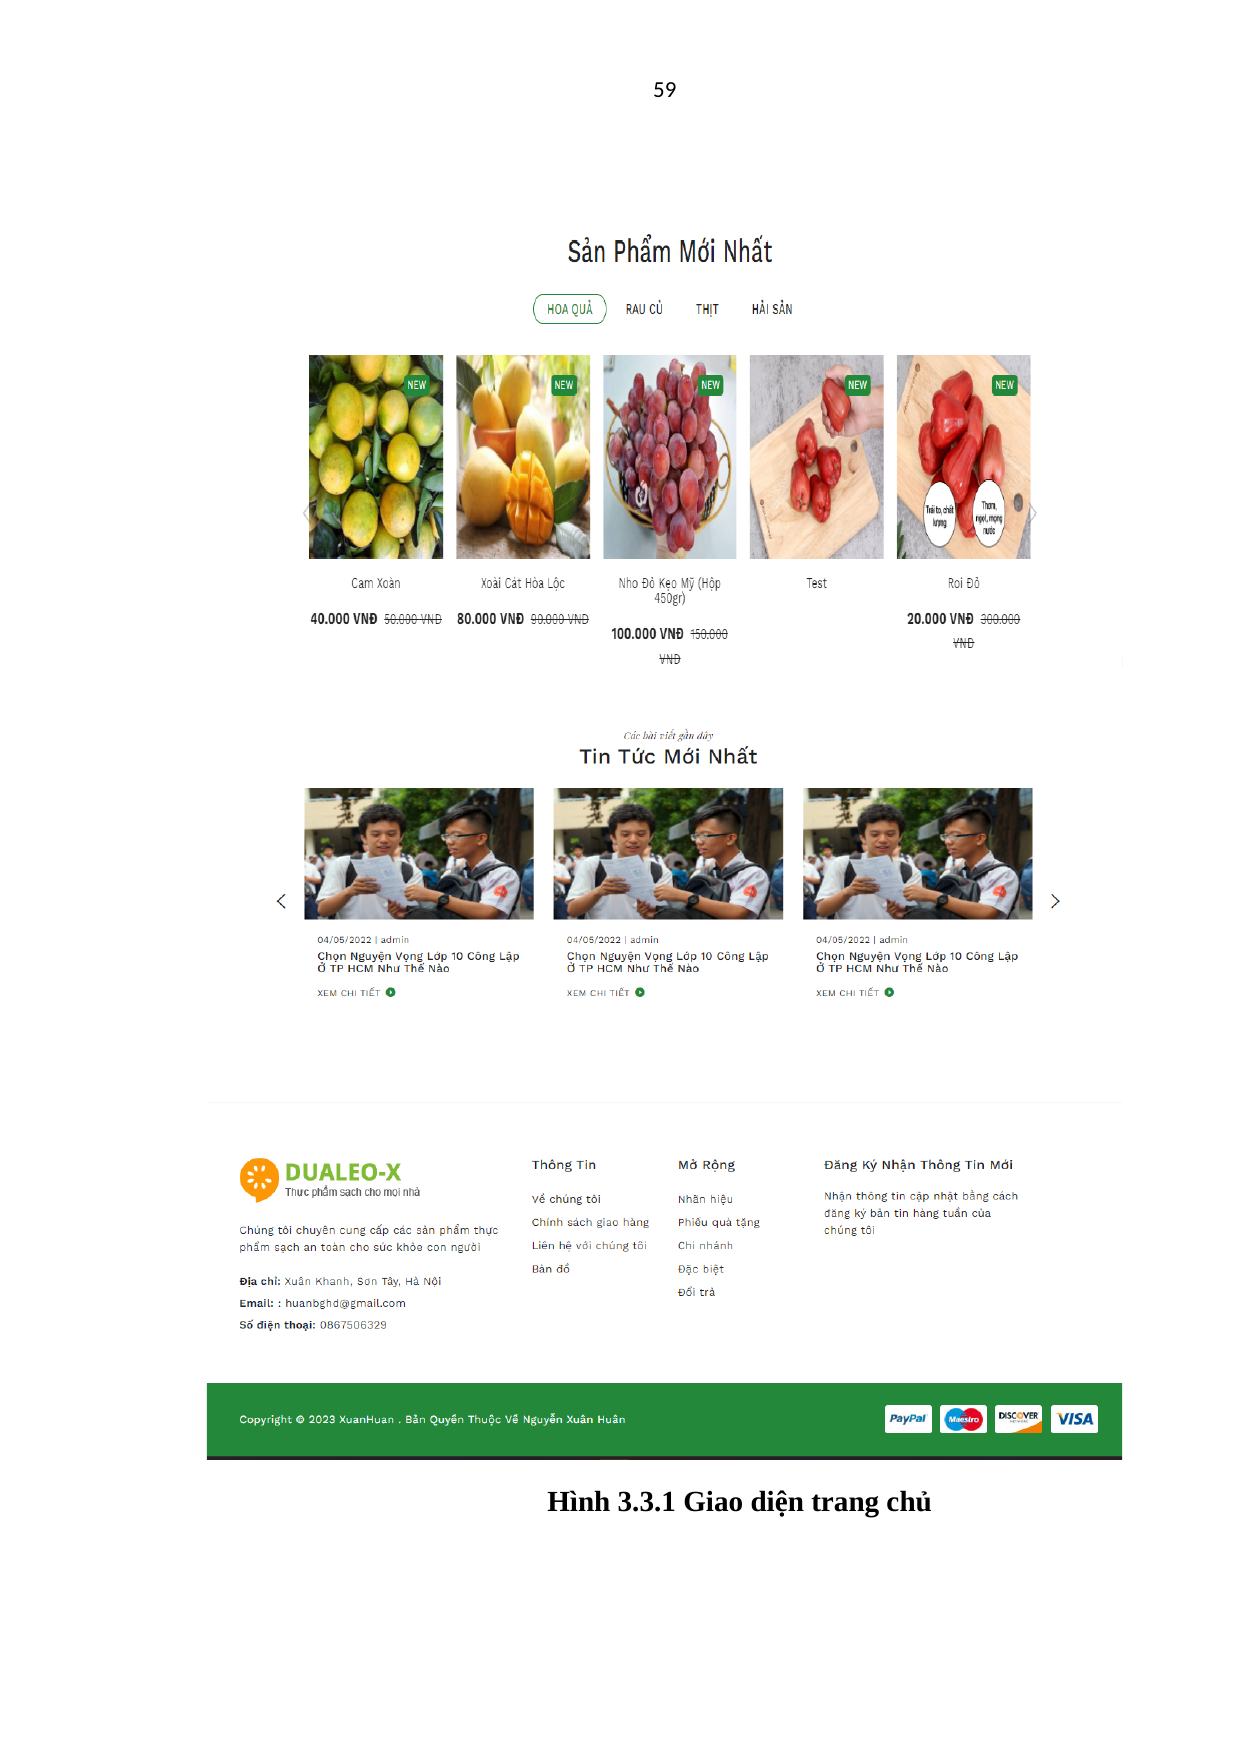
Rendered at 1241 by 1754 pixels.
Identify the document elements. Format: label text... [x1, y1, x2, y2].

picture [206, 147, 1123, 713]
text Hình 3.3.1 Giao diện trang chủ [282, 1484, 1122, 1518]
picture [206, 1099, 1123, 1460]
picture [206, 717, 1122, 1075]
